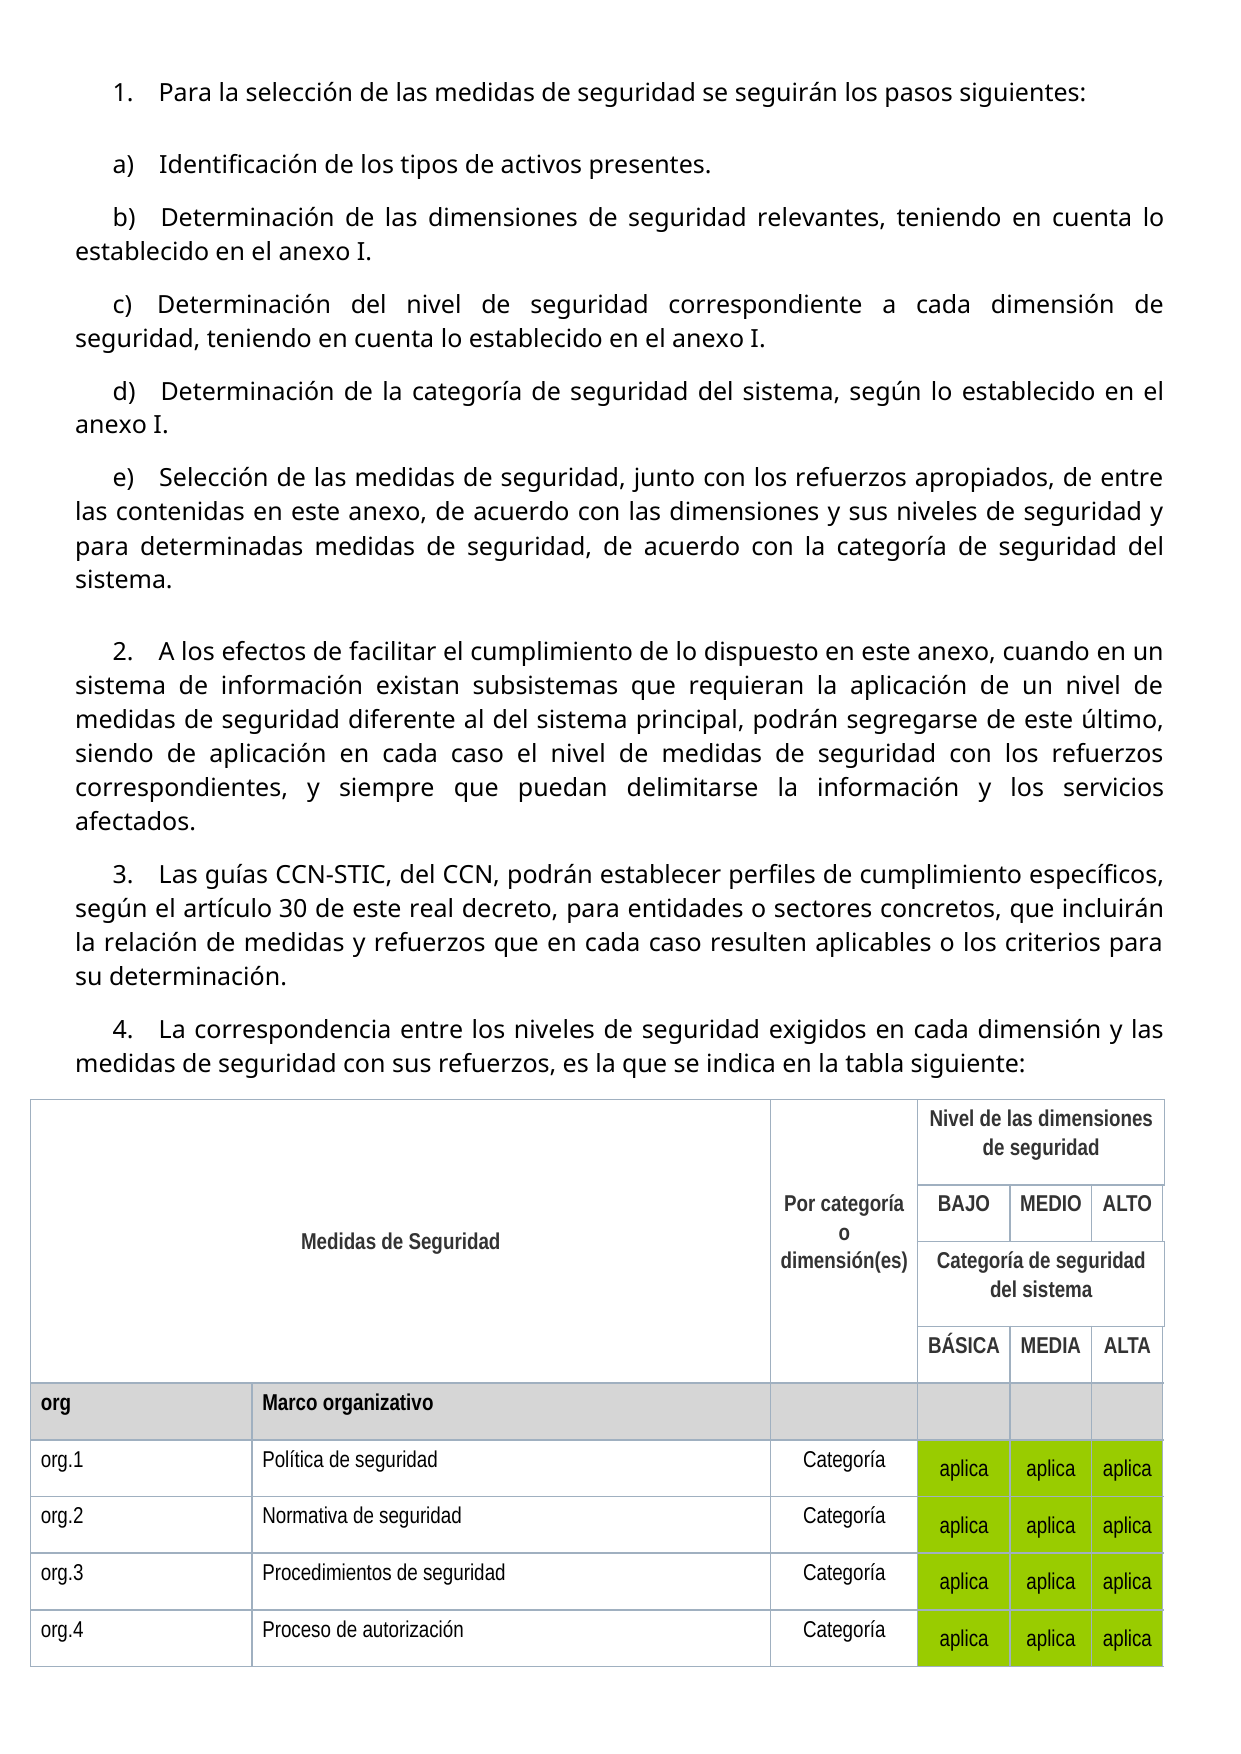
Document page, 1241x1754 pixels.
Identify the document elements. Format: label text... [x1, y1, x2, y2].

table_cell aplica [1092, 1611, 1162, 1666]
table_cell aplica [918, 1611, 1009, 1666]
table_cell ALTA [1092, 1327, 1162, 1382]
table_cell [1011, 1384, 1091, 1439]
table_cell aplica [1092, 1554, 1162, 1609]
text b) Determinación de las dimensiones de seguridad relevantes, teniendo en cuenta lo establecido en el anexo I. [75, 199, 1165, 267]
table_cell org.2 [31, 1497, 251, 1552]
table_cell aplica [1011, 1497, 1091, 1552]
table_cell aplica [918, 1441, 1009, 1496]
table_header Nivel de las dimensiones de seguridad [918, 1100, 1164, 1184]
table_cell BAJO [918, 1186, 1009, 1241]
table_cell [918, 1384, 1009, 1439]
table_cell Categoría [771, 1611, 917, 1666]
table_cell Política de seguridad [253, 1441, 770, 1496]
table_header Por categoría o dimensión(es) [771, 1100, 917, 1382]
text a) Identificación de los tipos de activos presentes. [75, 147, 1165, 181]
table_cell org.3 [31, 1554, 251, 1609]
table_cell aplica [1011, 1611, 1091, 1666]
table_cell ALTO [1092, 1186, 1162, 1241]
table_cell aplica [1092, 1441, 1162, 1496]
table_cell Proceso de autorización [253, 1611, 770, 1666]
table_cell org.4 [31, 1611, 251, 1666]
table_cell [1092, 1384, 1162, 1439]
table_cell [771, 1384, 917, 1439]
table_cell MEDIA [1011, 1327, 1091, 1382]
text e) Selección de las medidas de seguridad, junto con los refuerzos apropiados, de entre las contenidas en este anexo, de acuerdo con las dimensiones y sus niveles de seguridad y para determinadas medidas de seguridad, de acuerdo con la categoría de seguridad del sistema. [75, 460, 1165, 596]
text d) Determinación de la categoría de seguridad del sistema, según lo establecido en el anexo I. [75, 373, 1165, 441]
table_header Medidas de Seguridad [31, 1100, 770, 1382]
table_cell Categoría de seguridad del sistema [918, 1242, 1164, 1326]
table_cell aplica [1092, 1497, 1162, 1552]
table_cell Categoría [771, 1497, 917, 1552]
table_cell MEDIO [1011, 1186, 1091, 1241]
table_cell Categoría [771, 1554, 917, 1609]
table_cell org [31, 1384, 251, 1439]
text c) Determinación del nivel de seguridad correspondiente a cada dimensión de seguridad, teniendo en cuenta lo establecido en el anexo I. [75, 286, 1165, 354]
table_cell BÁSICA [918, 1327, 1009, 1382]
table_cell aplica [918, 1554, 1009, 1609]
table_cell org.1 [31, 1441, 251, 1496]
table_cell aplica [1011, 1441, 1091, 1496]
text 1. Para la selección de las medidas de seguridad se seguirán los pasos siguientes: [75, 75, 1165, 109]
table_cell aplica [918, 1497, 1009, 1552]
table_cell Categoría [771, 1441, 917, 1496]
text 2. A los efectos de facilitar el cumplimiento de lo dispuesto en este anexo, cuando en un sistema de información existan subsistemas que requieran la aplicación de un nivel de medidas de seguridad diferente al del sistema principal, podrán segregarse de este último, siendo de aplicación en cada caso el nivel de medidas de seguridad con los refuerzos correspondientes, y siempre que puedan delimitarse la información y los servicios afectados. [75, 634, 1165, 838]
text 3. Las guías CCN-STIC, del CCN, podrán establecer perfiles de cumplimiento específicos, según el artículo 30 de este real decreto, para entidades o sectores concretos, que incluirán la relación de medidas y refuerzos que en cada caso resulten aplicables o los criterios para su determinación. [75, 857, 1165, 993]
table_cell Marco organizativo [253, 1384, 770, 1439]
table_cell Normativa de seguridad [253, 1497, 770, 1552]
table_cell Procedimientos de seguridad [253, 1554, 770, 1609]
table_cell aplica [1011, 1554, 1091, 1609]
text 4. La correspondencia entre los niveles de seguridad exigidos en cada dimensión y las medidas de seguridad con sus refuerzos, es la que se indica en la tabla siguiente: [75, 1012, 1165, 1080]
